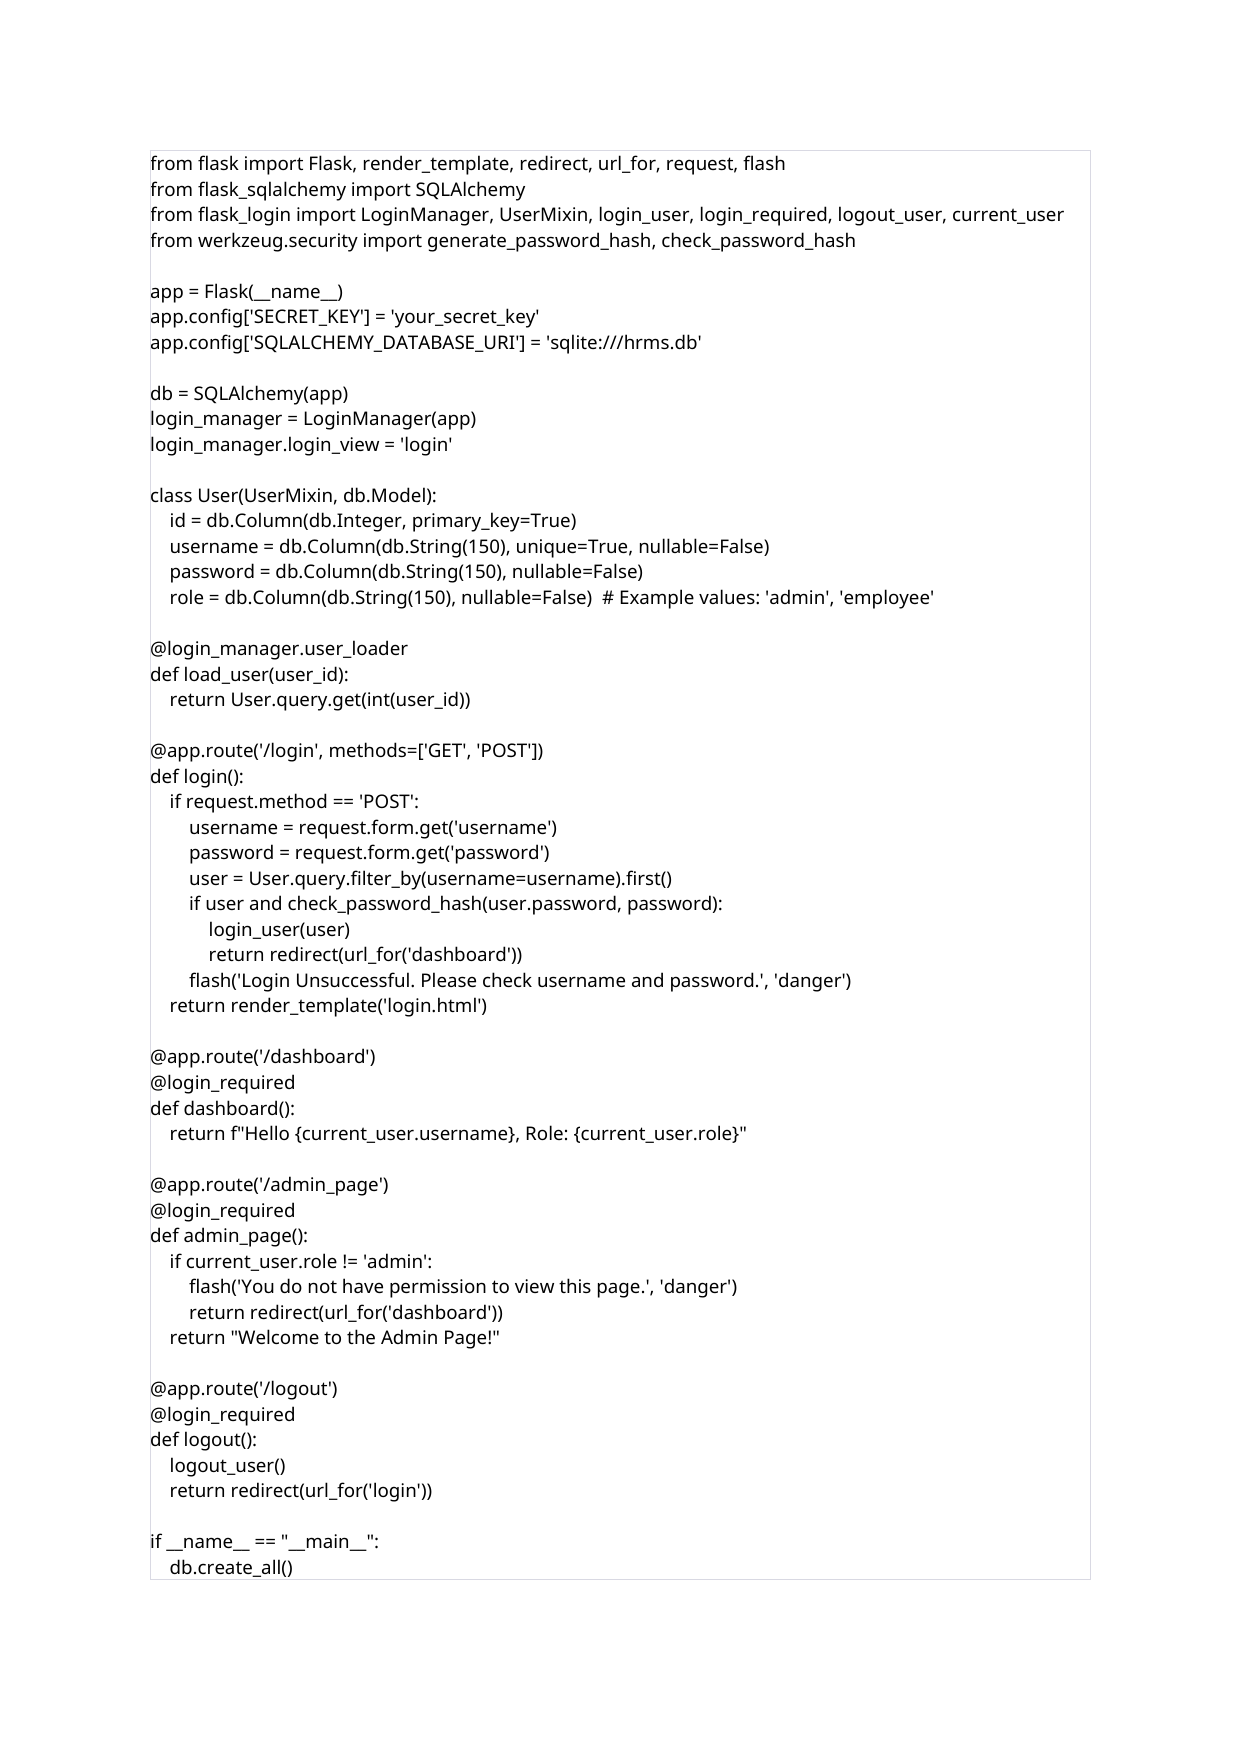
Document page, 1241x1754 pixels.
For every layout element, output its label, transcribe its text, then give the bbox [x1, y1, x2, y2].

text return redirect(url_for('dashboard')) [151, 1299, 1090, 1324]
text def dashboard(): [151, 1095, 1090, 1120]
text from flask_login import LoginManager, UserMixin, login_user, login_required, logout_user, current_user [151, 202, 1090, 227]
text login_manager.login_view = 'login' [151, 431, 1090, 457]
text flash('You do not have permission to view this page.', 'danger') [151, 1273, 1090, 1299]
text app = Flask(__name__) [151, 278, 1090, 304]
text class User(UserMixin, db.Model): [151, 482, 1090, 508]
text if user and check_password_hash(user.password, password): [151, 891, 1090, 916]
text flash('Login Unsuccessful. Please check username and password.', 'danger') [151, 967, 1090, 993]
text user = User.query.filter_by(username=username).first() [151, 865, 1090, 891]
text @app.route('/admin_page') [151, 1171, 1090, 1197]
text login_manager = LoginManager(app) [151, 406, 1090, 431]
text return "Welcome to the Admin Page!" [151, 1324, 1090, 1350]
text db.create_all() [151, 1554, 1090, 1579]
text def login(): [151, 763, 1090, 788]
text from flask import Flask, render_template, redirect, url_for, request, flash [151, 151, 1090, 176]
text app.config['SECRET_KEY'] = 'your_secret_key' [151, 304, 1090, 329]
text logout_user() [151, 1452, 1090, 1478]
text @app.route('/logout') [151, 1376, 1090, 1401]
text def admin_page(): [151, 1222, 1090, 1248]
text if request.method == 'POST': [151, 788, 1090, 814]
text return User.query.get(int(user_id)) [151, 686, 1090, 712]
text app.config['SQLALCHEMY_DATABASE_URI'] = 'sqlite:///hrms.db' [151, 329, 1090, 355]
text @login_required [151, 1401, 1090, 1427]
text if current_user.role != 'admin': [151, 1248, 1090, 1273]
text username = db.Column(db.String(150), unique=True, nullable=False) [151, 533, 1090, 559]
text return render_template('login.html') [151, 993, 1090, 1018]
text from werkzeug.security import generate_password_hash, check_password_hash [151, 227, 1090, 253]
text id = db.Column(db.Integer, primary_key=True) [151, 508, 1090, 533]
text return f"Hello {current_user.username}, Role: {current_user.role}" [151, 1120, 1090, 1146]
text role = db.Column(db.String(150), nullable=False) # Example values: 'admin', 'employee' [151, 584, 1090, 610]
text from flask_sqlalchemy import SQLAlchemy [151, 176, 1090, 202]
text if __name__ == "__main__": [151, 1529, 1090, 1554]
text @app.route('/login', methods=['GET', 'POST']) [151, 737, 1090, 763]
text @login_required [151, 1197, 1090, 1222]
text @app.route('/dashboard') [151, 1044, 1090, 1069]
text @login_required [151, 1069, 1090, 1095]
text username = request.form.get('username') [151, 814, 1090, 839]
text return redirect(url_for('login')) [151, 1478, 1090, 1503]
text def load_user(user_id): [151, 661, 1090, 686]
text @login_manager.user_loader [151, 635, 1090, 661]
text password = request.form.get('password') [151, 839, 1090, 865]
text return redirect(url_for('dashboard')) [151, 942, 1090, 967]
text password = db.Column(db.String(150), nullable=False) [151, 559, 1090, 584]
text login_user(user) [151, 916, 1090, 942]
text db = SQLAlchemy(app) [151, 380, 1090, 406]
text def logout(): [151, 1427, 1090, 1452]
